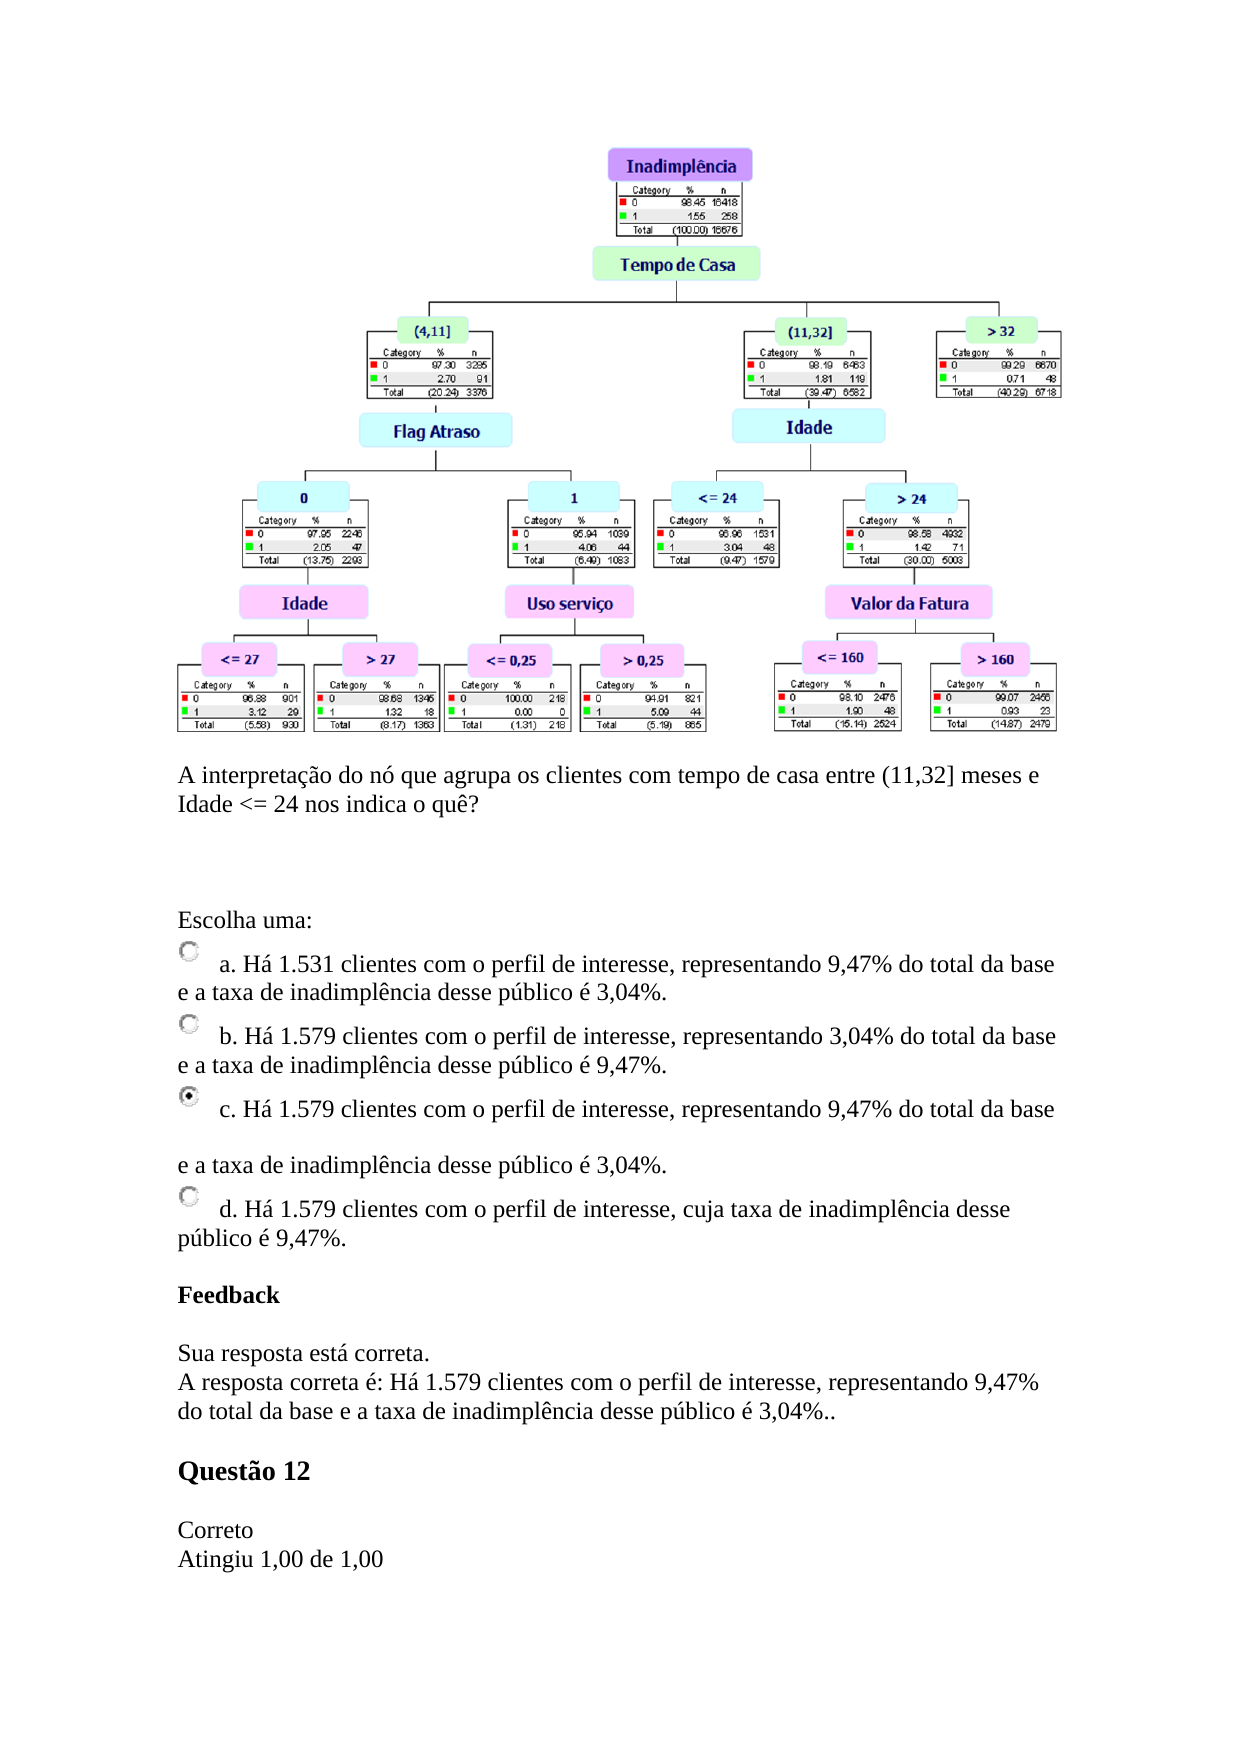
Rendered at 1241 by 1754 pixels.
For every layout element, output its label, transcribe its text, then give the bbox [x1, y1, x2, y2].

text b. Há 1.579 clientes com o perfil de interesse, representando 3,04% do total da base e a taxa de inadimplência desse público é 9,47%. [177, 1006, 1063, 1079]
text a. Há 1.531 clientes com o perfil de interesse, representando 9,47% do total da base e a taxa de inadimplência desse público é 3,04%. [177, 934, 1063, 1006]
text Escolha uma: [177, 905, 1063, 934]
text Feedback [177, 1281, 1063, 1309]
picture [177, 147, 1063, 732]
text A interpretação do nó que agrupa os clientes com tempo de casa entre (11,32] meses e Idade <= 24 nos indica o quê? [177, 760, 1063, 818]
text d. Há 1.579 clientes com o perfil de interesse, cuja taxa de inadimplência desse público é 9,47%. [177, 1179, 1063, 1251]
text c. Há 1.579 clientes com o perfil de interesse, representando 9,47% do total da base e a taxa de inadimplência desse público é 3,04%. [177, 1079, 1063, 1179]
text Questão 12 [177, 1454, 1063, 1486]
text Sua resposta está correta. [177, 1338, 1063, 1367]
text A resposta correta é: Há 1.579 clientes com o perfil de interesse, representando 9,47% do total da base e a taxa de inadimplência desse público é 3,04%.. [177, 1367, 1063, 1425]
text Atingiu 1,00 de 1,00 [177, 1544, 1063, 1573]
text Correto [177, 1516, 1063, 1544]
